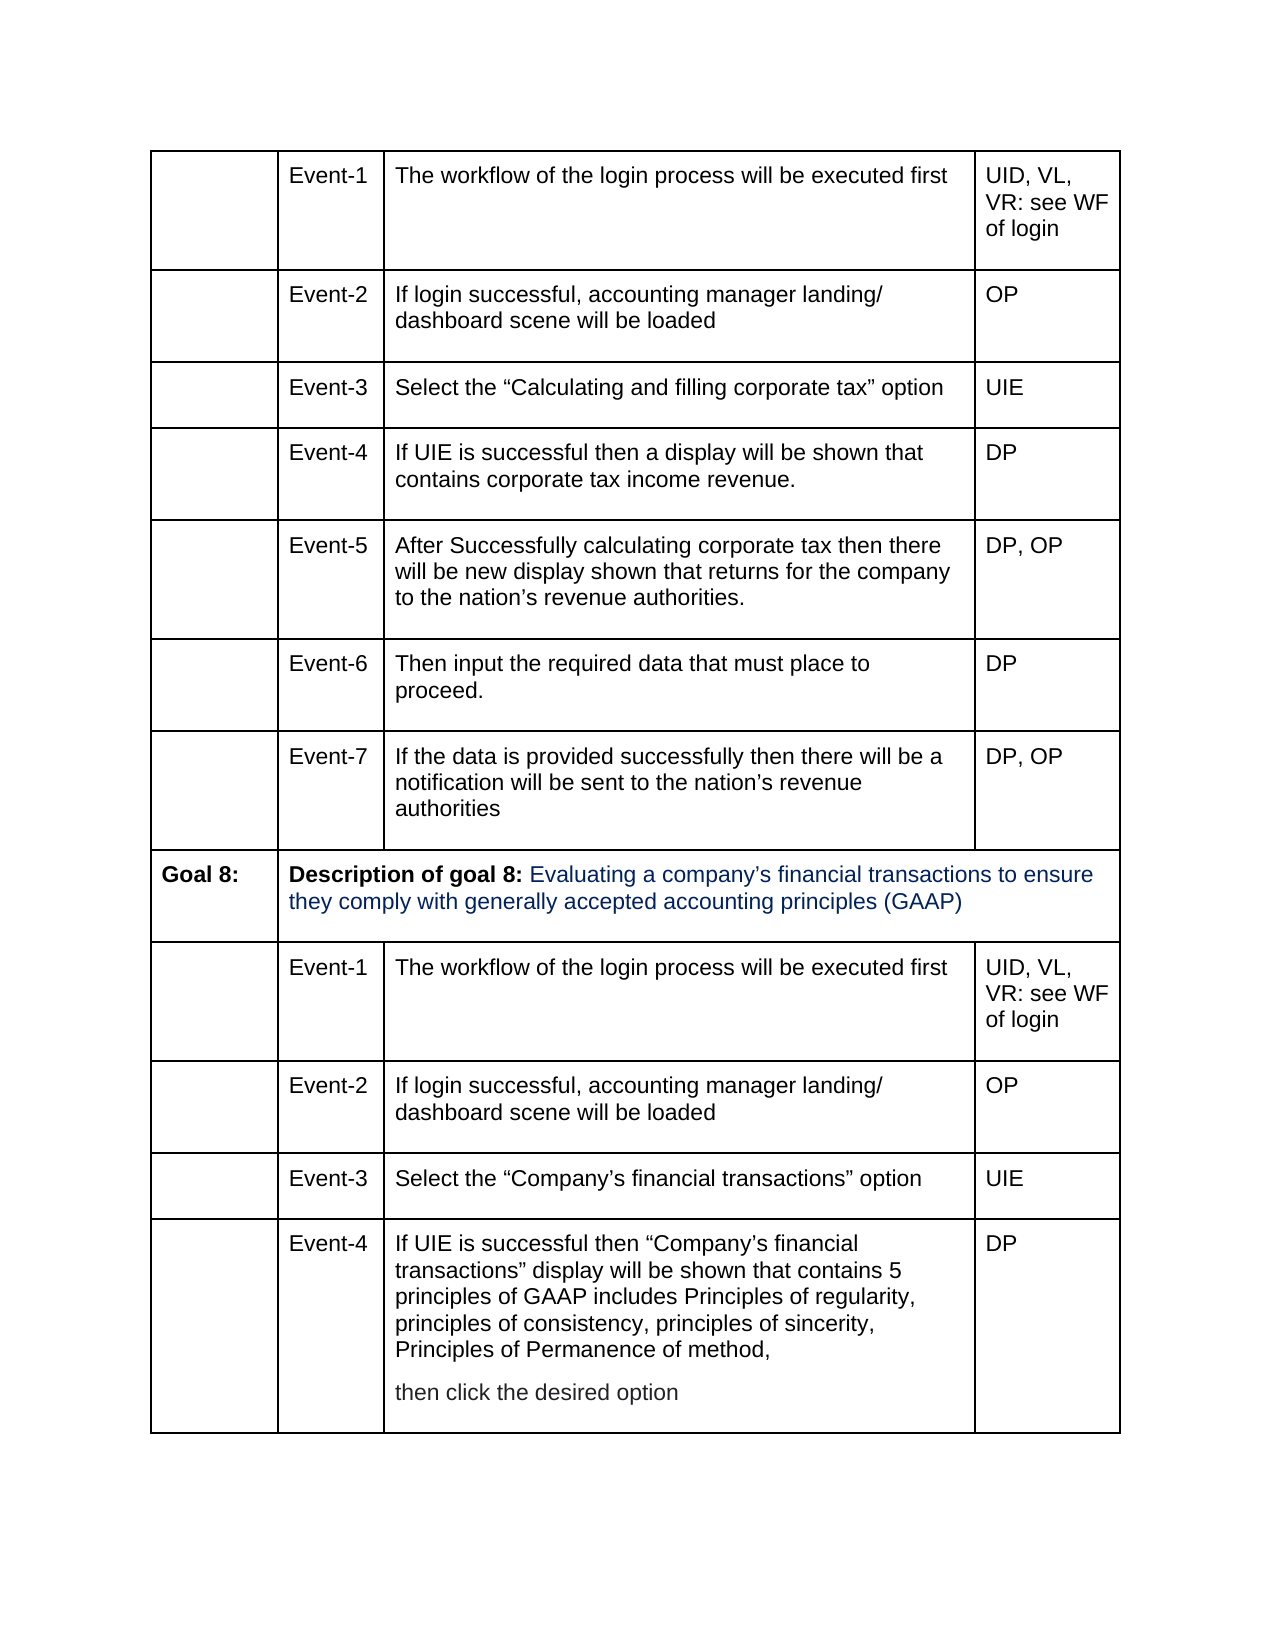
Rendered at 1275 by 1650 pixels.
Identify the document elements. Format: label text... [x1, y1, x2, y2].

table_cell DP, OP [976, 732, 1119, 849]
table_cell [152, 1154, 277, 1218]
table_cell If UIE is successful then a display will be shown that contains corporate tax income revenue. [385, 429, 974, 519]
table_cell OP [976, 1062, 1119, 1152]
table_cell Event-2 [279, 1062, 383, 1152]
table_cell Event-1 [279, 152, 383, 269]
table_cell Event-7 [279, 732, 383, 849]
table_cell [152, 732, 277, 849]
table_cell Event-3 [279, 363, 383, 427]
table_cell UID, VL, VR: see WF of login [976, 152, 1119, 269]
table_cell DP, OP [976, 521, 1119, 638]
table_cell Event-6 [279, 640, 383, 730]
table_cell DP [976, 1220, 1119, 1432]
table_cell Event-3 [279, 1154, 383, 1218]
table_cell [152, 521, 277, 638]
table_cell Event-5 [279, 521, 383, 638]
table_cell The workflow of the login process will be executed first [385, 152, 974, 269]
table_cell If UIE is successful then “Company’s financial transactions” display will be shown that contains 5 principles of GAAP includes Principles of regularity, principles of consistency, principles of sincerity, Principles of Permanence of method, then click the desired option [385, 1220, 974, 1432]
table_cell [152, 363, 277, 427]
table_cell Select the “Company’s financial transactions” option [385, 1154, 974, 1218]
table_cell Event-1 [279, 943, 383, 1060]
table_cell Then input the required data that must place to proceed. [385, 640, 974, 730]
table_cell The workflow of the login process will be executed first [385, 943, 974, 1060]
table_cell After Successfully calculating corporate tax then there will be new display shown that returns for the company to the nation’s revenue authorities. [385, 521, 974, 638]
table_cell [152, 429, 277, 519]
table_cell [152, 271, 277, 361]
table_cell OP [976, 271, 1119, 361]
table_cell UIE [976, 363, 1119, 427]
table_cell DP [976, 640, 1119, 730]
table_cell If login successful, accounting manager landing/ dashboard scene will be loaded [385, 1062, 974, 1152]
table_cell DP [976, 429, 1119, 519]
table_cell Goal 8: [152, 851, 277, 941]
table_cell UID, VL, VR: see WF of login [976, 943, 1119, 1060]
table_cell Event-2 [279, 271, 383, 361]
table_cell UIE [976, 1154, 1119, 1218]
table_cell Select the “Calculating and filling corporate tax” option [385, 363, 974, 427]
table_cell Event-4 [279, 429, 383, 519]
table_cell Description of goal 8: Evaluating a company’s financial transactions to ensure they comply with generally accepted accounting principles (GAAP) [279, 851, 1119, 941]
table_cell Event-4 [279, 1220, 383, 1432]
table_cell [152, 943, 277, 1060]
table_cell If login successful, accounting manager landing/ dashboard scene will be loaded [385, 271, 974, 361]
table_cell If the data is provided successfully then there will be a notification will be sent to the nation’s revenue authorities [385, 732, 974, 849]
table_cell [152, 1220, 277, 1432]
table_cell [152, 152, 277, 269]
table_cell [152, 1062, 277, 1152]
table_cell [152, 640, 277, 730]
